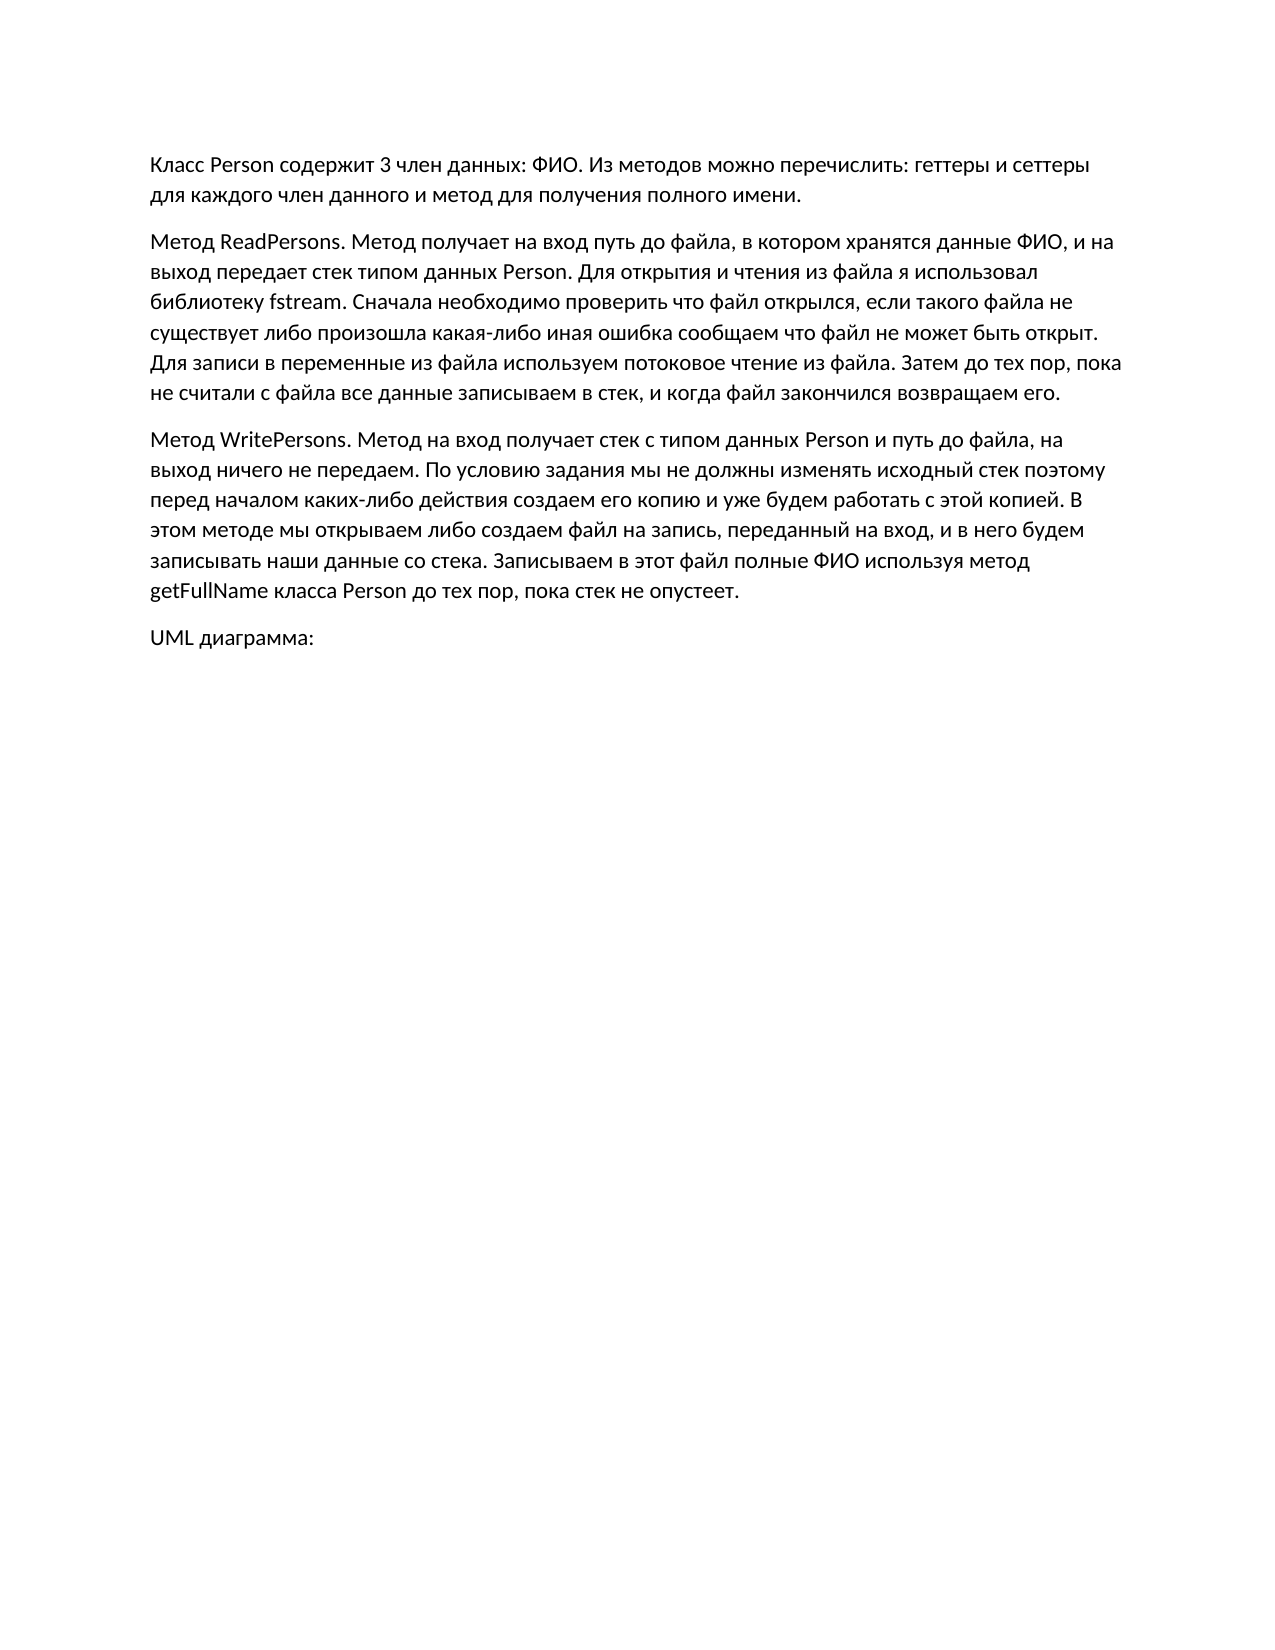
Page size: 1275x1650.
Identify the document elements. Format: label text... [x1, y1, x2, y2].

text Метод WritePersons. Метод на вход получает стек с типом данных Person и путь до файла, на выход ничего не передаем. По условию задания мы не должны изменять исходный стек поэтому перед началом каких-либо действия создаем его копию и уже будем работать с этой копией. В этом методе мы открываем либо создаем файл на запись, переданный на вход, и в него будем записывать наши данные со стека. Записываем в этот файл полные ФИО используя метод getFullName класса Person до тех пор, пока стек не опустеет. [150, 425, 1125, 604]
text Класс Person содержит 3 член данных: ФИО. Из методов можно перечислить: геттеры и сеттеры для каждого член данного и метод для получения полного имени. [150, 150, 1125, 208]
text UML диаграмма: [150, 623, 1125, 651]
text Метод ReadPersons. Метод получает на вход путь до файла, в котором хранятся данные ФИО, и на выход передает стек типом данных Person. Для открытия и чтения из файла я использовал библиотеку fstream. Сначала необходимо проверить что файл открылся, если такого файла не существует либо произошла какая-либо иная ошибка сообщаем что файл не может быть открыт. Для записи в переменные из файла используем потоковое чтение из файла. Затем до тех пор, пока не считали с файла все данные записываем в стек, и когда файл закончился возвращаем его. [150, 227, 1125, 406]
